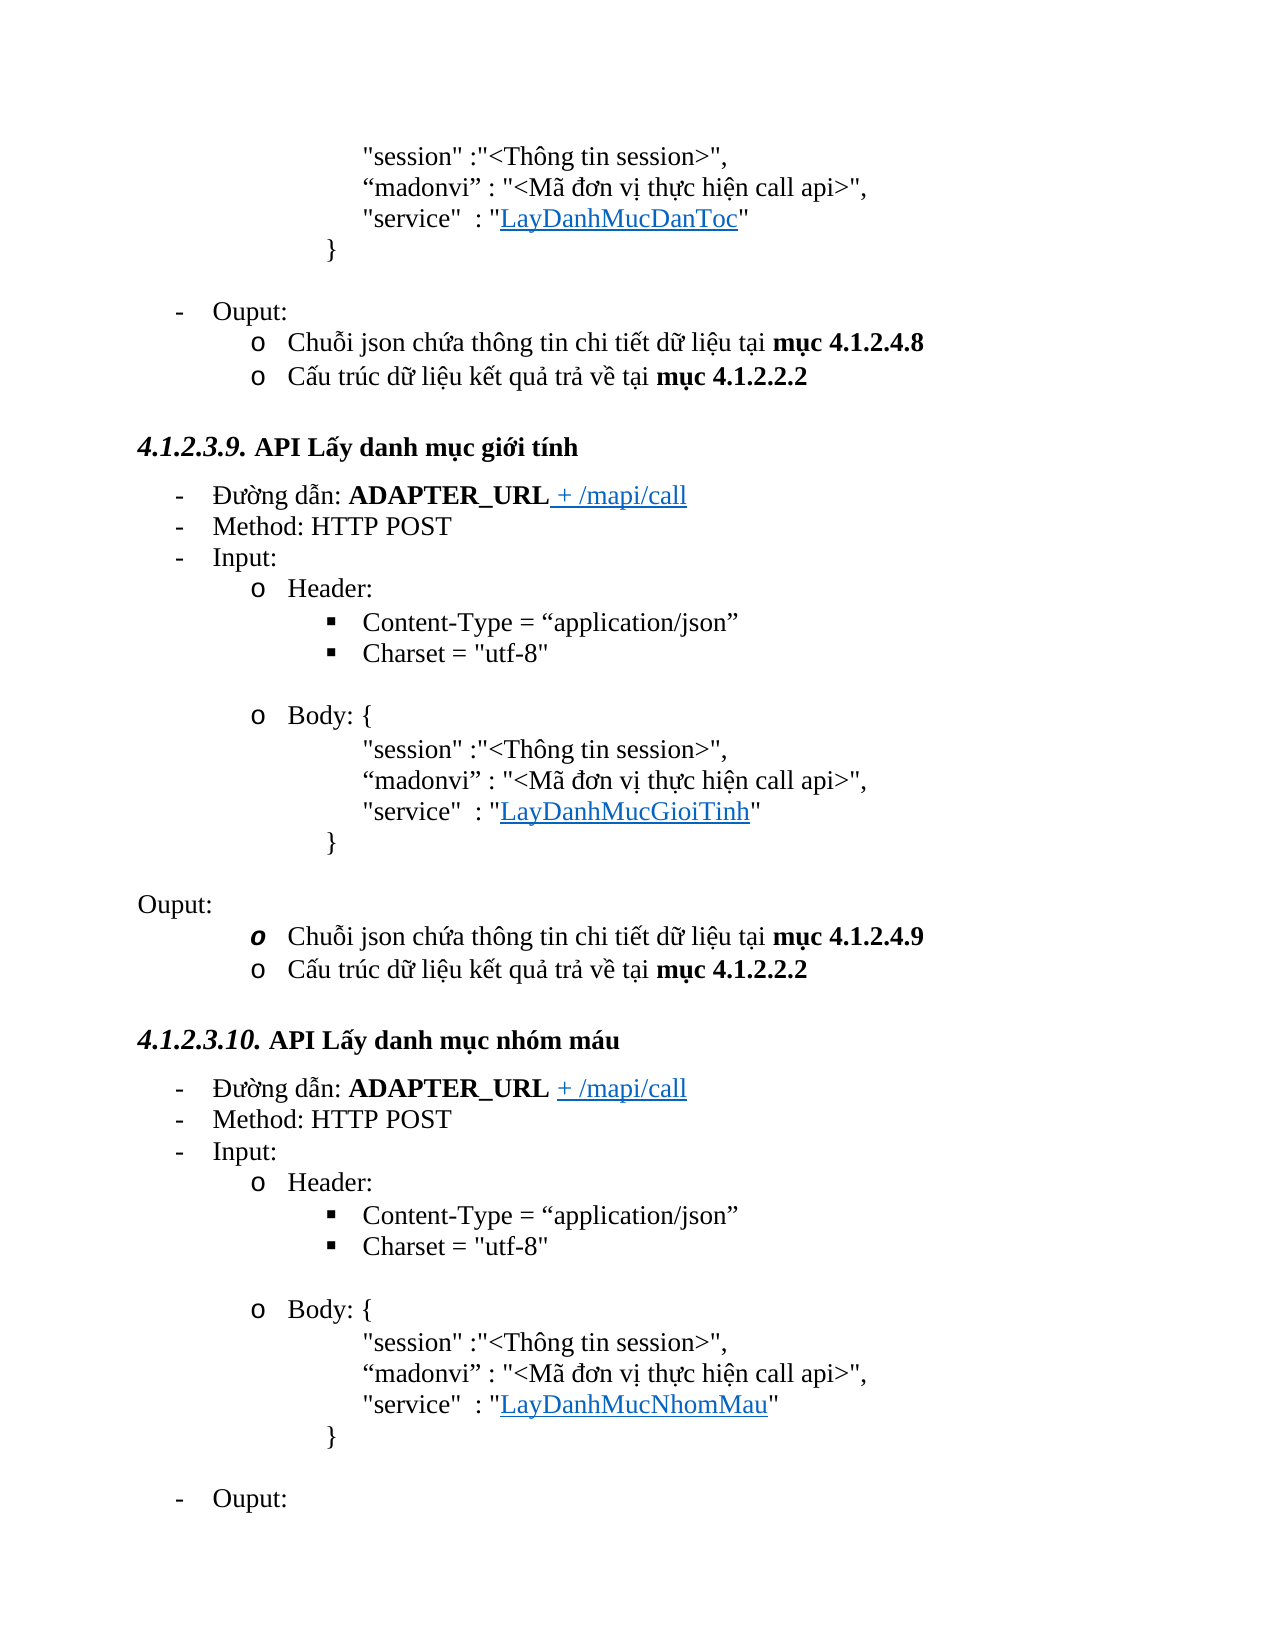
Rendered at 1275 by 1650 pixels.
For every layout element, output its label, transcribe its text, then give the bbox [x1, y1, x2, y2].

text "service" : "LayDanhMucDanToc" [287, 202, 1167, 233]
list Ouput: [175, 1482, 1167, 1513]
text "service" : "LayDanhMucGioiTinh" [287, 795, 1167, 826]
text “madonvi” : "<Mã đơn vị thực hiện call api>", [287, 764, 1167, 795]
text Ouput: [137, 889, 1167, 920]
list Method: HTTP POST [175, 1103, 1167, 1134]
text "session" :"<Thông tin session>", [287, 733, 1167, 764]
list Content-Type = “application/json” [325, 1199, 1167, 1230]
list Header: [250, 1166, 1167, 1199]
list Cấu trúc dữ liệu kết quả trả về tại mục 4.1.2.2.2 [250, 953, 1167, 987]
list Input: [175, 1134, 1167, 1166]
text “madonvi” : "<Mã đơn vị thực hiện call api>", [287, 171, 1167, 202]
list Ouput: [175, 295, 1167, 326]
list Chuỗi json chứa thông tin chi tiết dữ liệu tại mục 4.1.2.4.9 [250, 920, 1167, 953]
list Content-Type = “application/json” [325, 606, 1167, 637]
subtitle API Lấy danh mục giới tính [137, 429, 1167, 462]
list Method: HTTP POST [175, 510, 1167, 541]
list Chuỗi json chứa thông tin chi tiết dữ liệu tại mục 4.1.2.4.8 [250, 326, 1167, 360]
text } [325, 233, 1167, 264]
list Cấu trúc dữ liệu kết quả trả về tại mục 4.1.2.2.2 [250, 360, 1167, 393]
subtitle API Lấy danh mục nhóm máu [137, 1022, 1167, 1056]
text "session" :"<Thông tin session>", [287, 139, 1167, 171]
text “madonvi” : "<Mã đơn vị thực hiện call api>", [287, 1357, 1167, 1388]
list Body: { [250, 699, 1167, 733]
text } [325, 1420, 1167, 1451]
list Đường dẫn: ADAPTER_URL + /mapi/call [175, 1072, 1167, 1103]
list Input: [175, 541, 1167, 572]
list Body: { [250, 1293, 1167, 1326]
list Charset = "utf-8" [325, 1230, 1167, 1262]
text "session" :"<Thông tin session>", [287, 1326, 1167, 1357]
text "service" : "LayDanhMucNhomMau" [287, 1388, 1167, 1420]
list Charset = "utf-8" [325, 637, 1167, 668]
text } [325, 826, 1167, 857]
list Header: [250, 572, 1167, 606]
list Đường dẫn: ADAPTER_URL + /mapi/call [175, 479, 1167, 510]
